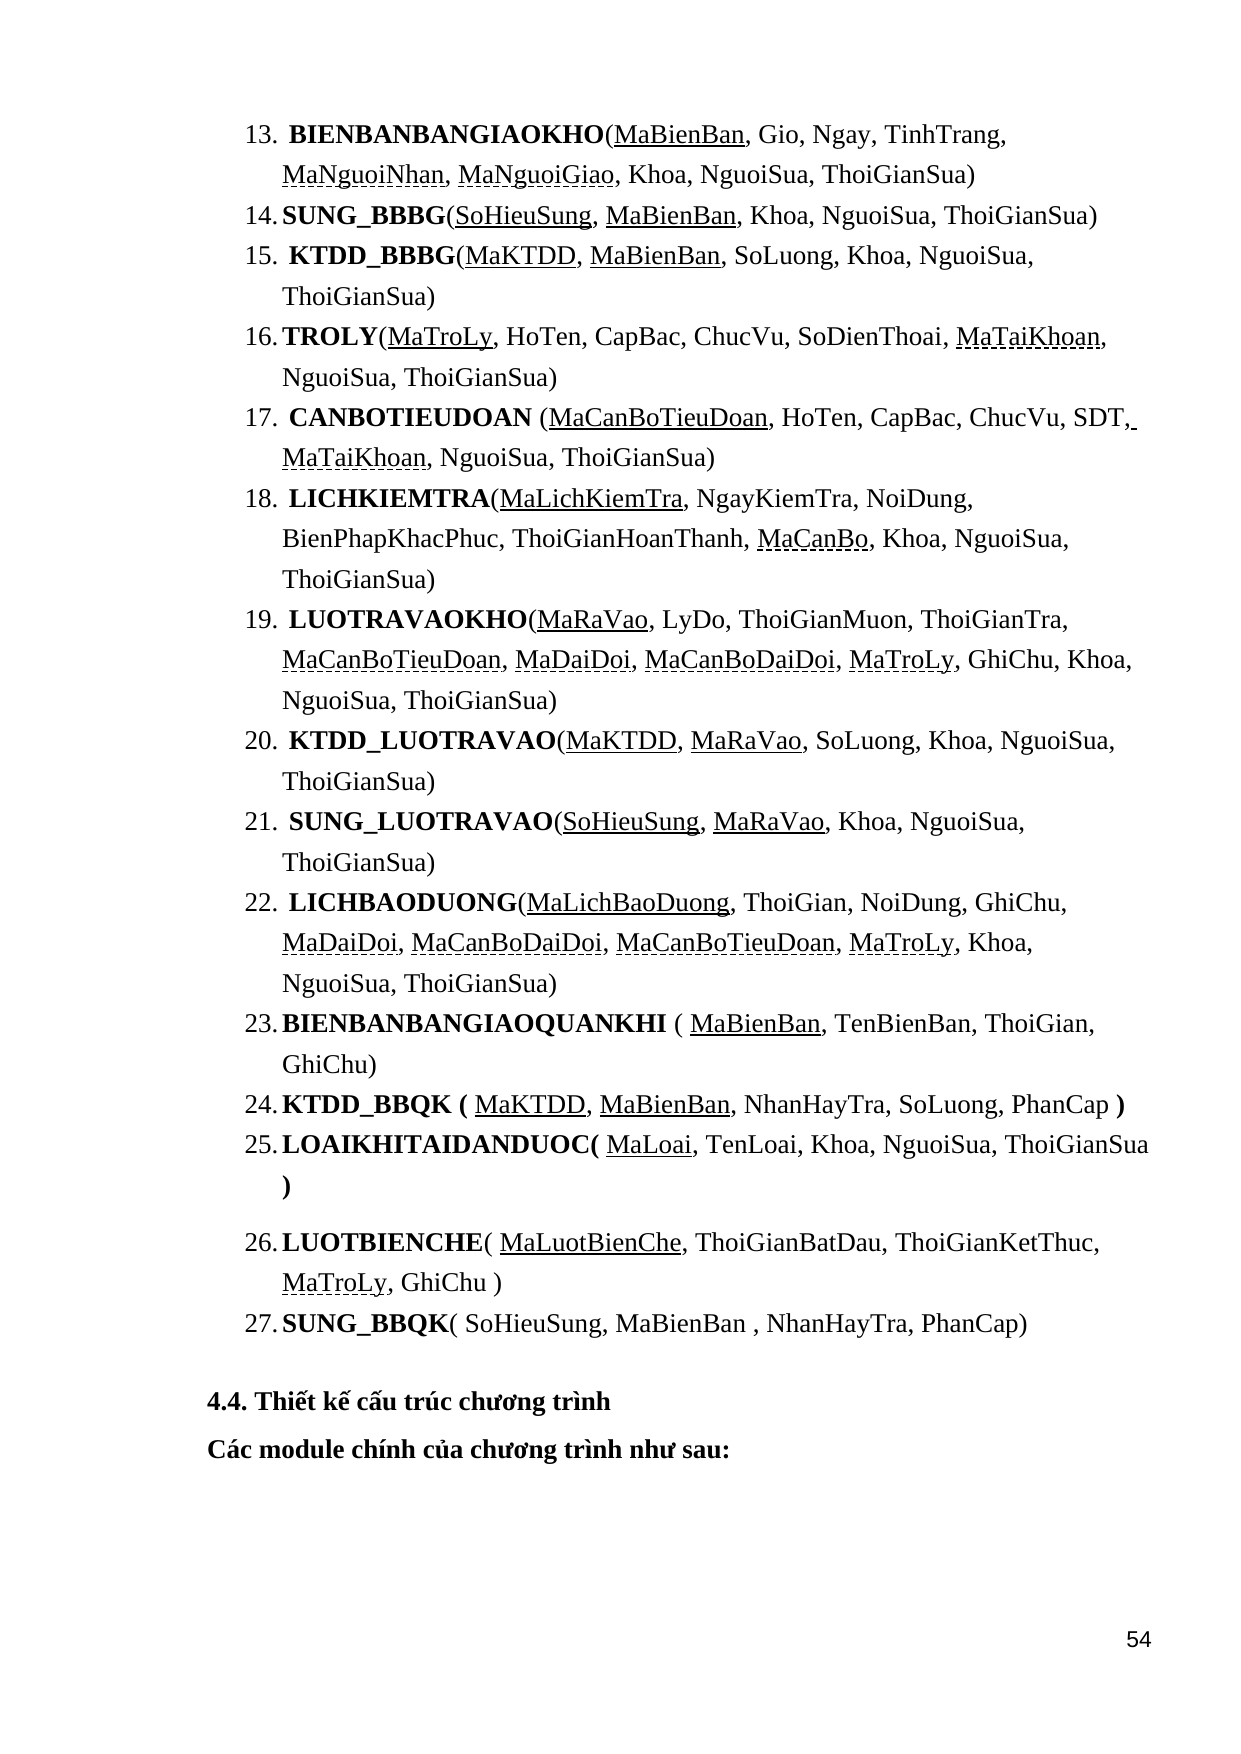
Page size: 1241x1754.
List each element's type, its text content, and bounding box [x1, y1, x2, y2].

list SUNG_BBQK( SoHieuSung, MaBienBan , NhanHayTra, PhanCap) [244, 1307, 1152, 1338]
list LICHKIEMTRA(MaLichKiemTra, NgayKiemTra, NoiDung, BienPhapKhacPhuc, ThoiGianHoanThanh, MaCanBo, Khoa, NguoiSua, ThoiGianSua) [244, 482, 1152, 594]
list BIENBANBANGIAOKHO(MaBienBan, Gio, Ngay, TinhTrang, MaNguoiNhan, MaNguoiGiao, Khoa, NguoiSua, ThoiGianSua) [244, 118, 1152, 190]
subtitle 4.4. Thiết kế cấu trúc chương trình [207, 1385, 1152, 1416]
list KTDD_BBQK ( MaKTDD, MaBienBan, NhanHayTra, SoLuong, PhanCap ) [244, 1088, 1152, 1119]
list LUOTBIENCHE( MaLuotBienChe, ThoiGianBatDau, ThoiGianKetThuc, MaTroLy, GhiChu ) [244, 1226, 1152, 1298]
list KTDD_BBBG(MaKTDD, MaBienBan, SoLuong, Khoa, NguoiSua, ThoiGianSua) [244, 239, 1152, 311]
list SUNG_BBBG(SoHieuSung, MaBienBan, Khoa, NguoiSua, ThoiGianSua) [244, 199, 1152, 230]
list BIENBANBANGIAOQUANKHI ( MaBienBan, TenBienBan, ThoiGian, GhiChu) [244, 1007, 1152, 1079]
list LUOTRAVAOKHO(MaRaVao, LyDo, ThoiGianMuon, ThoiGianTra, MaCanBoTieuDoan, MaDaiDoi, MaCanBoDaiDoi, MaTroLy, GhiChu, Khoa, NguoiSua, ThoiGianSua) [244, 603, 1152, 715]
list CANBOTIEUDOAN (MaCanBoTieuDoan, HoTen, CapBac, ChucVu, SDT, MaTaiKhoan, NguoiSua, ThoiGianSua) [244, 401, 1152, 473]
list SUNG_LUOTRAVAO(SoHieuSung, MaRaVao, Khoa, NguoiSua, ThoiGianSua) [244, 805, 1152, 877]
list KTDD_LUOTRAVAO(MaKTDD, MaRaVao, SoLuong, Khoa, NguoiSua, ThoiGianSua) [244, 724, 1152, 796]
list TROLY(MaTroLy, HoTen, CapBac, ChucVu, SoDienThoai, MaTaiKhoan, NguoiSua, ThoiGianSua) [244, 320, 1152, 392]
list LOAIKHITAIDANDUOC( MaLoai, TenLoai, Khoa, NguoiSua, ThoiGianSua ) [244, 1128, 1152, 1200]
text Các module chính của chương trình như sau: [207, 1433, 1152, 1464]
list LICHBAODUONG(MaLichBaoDuong, ThoiGian, NoiDung, GhiChu, MaDaiDoi, MaCanBoDaiDoi, MaCanBoTieuDoan, MaTroLy, Khoa, NguoiSua, ThoiGianSua) [244, 886, 1152, 998]
